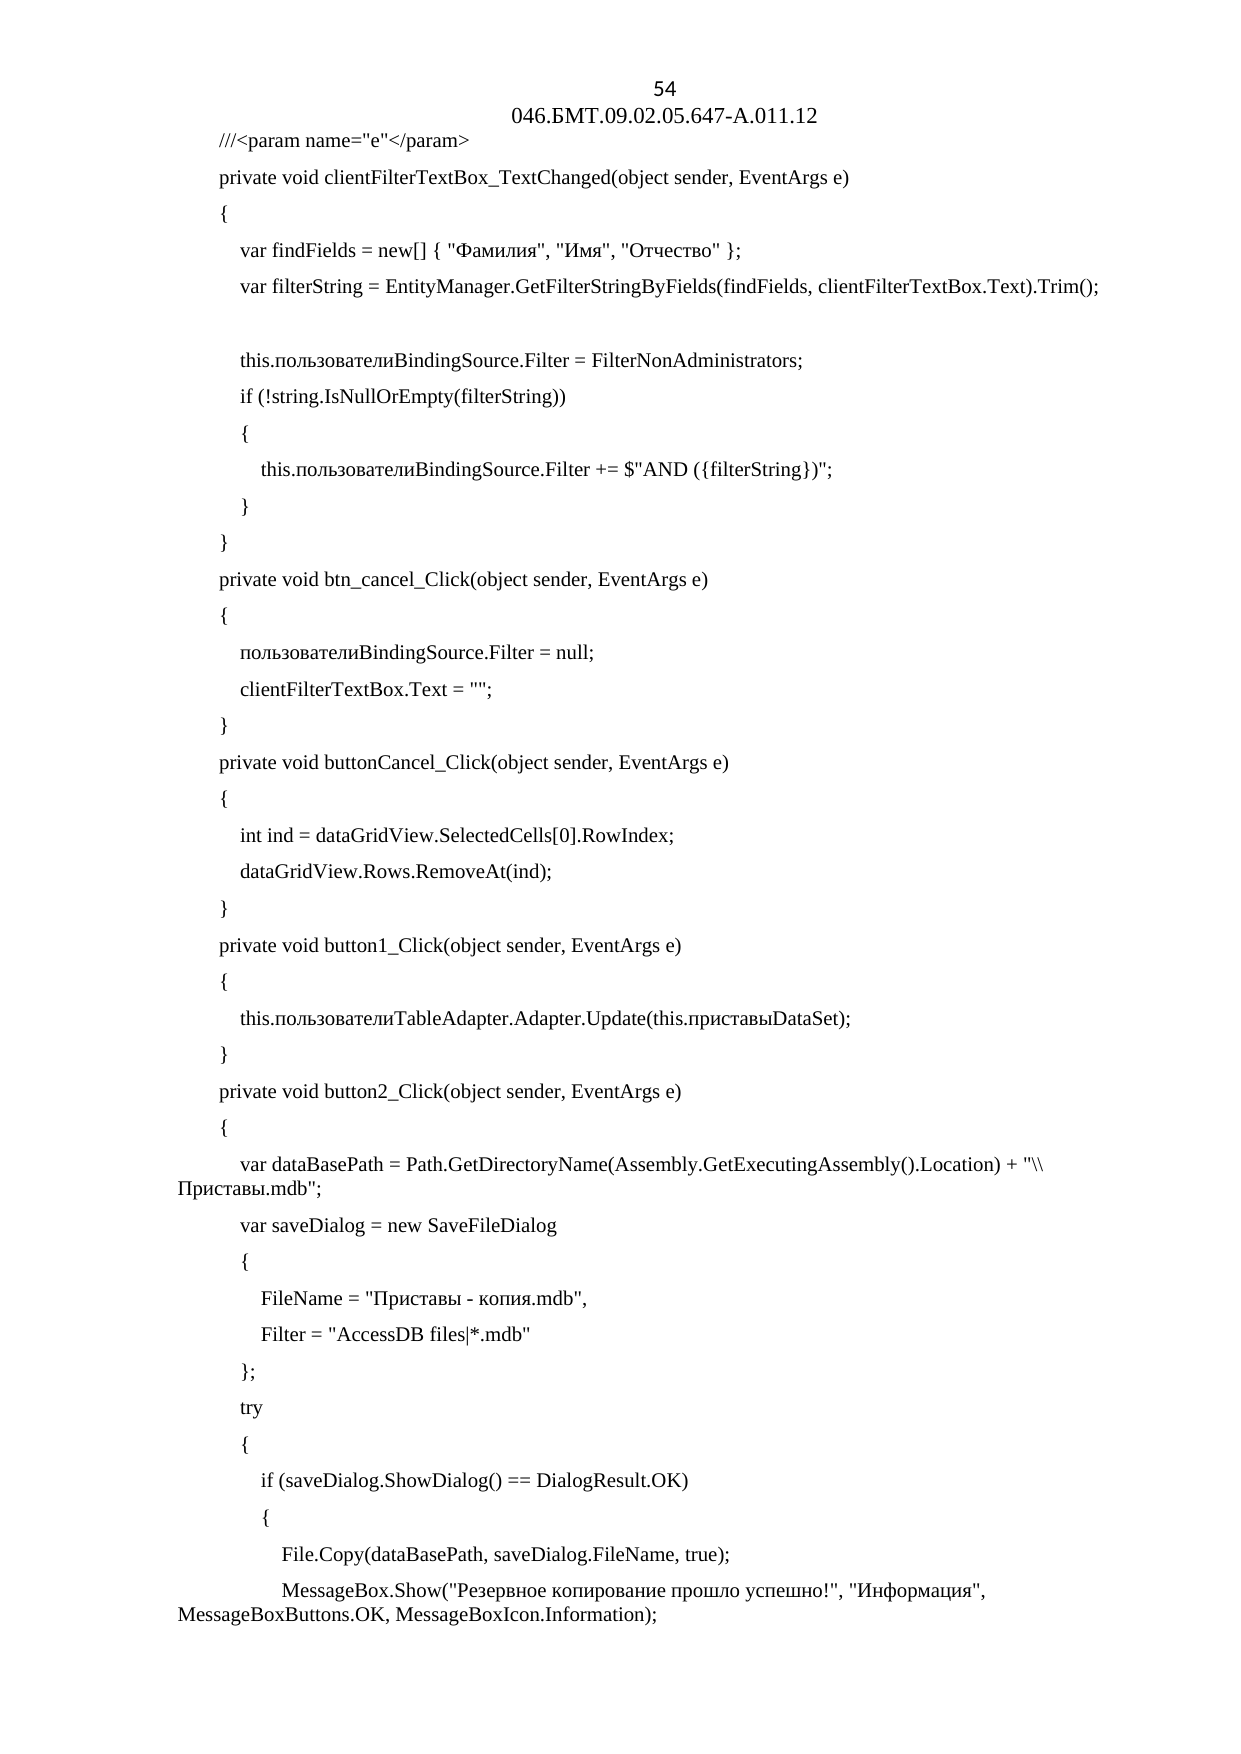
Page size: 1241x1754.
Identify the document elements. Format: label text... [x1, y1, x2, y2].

text private void button2_Click(object sender, EventArgs e) [177, 1079, 1152, 1103]
text private void clientFilterTextBox_TextChanged(object sender, EventArgs e) [177, 165, 1152, 189]
text Filter = "AccessDB files|*.mdb" [177, 1322, 1152, 1346]
text var dataBasePath = Path.GetDirectoryName(Assembly.GetExecutingAssembly().Location) + "\\Приставы.mdb"; [177, 1152, 1152, 1200]
text { [177, 603, 1152, 627]
text clientFilterTextBox.Text = ""; [177, 677, 1152, 701]
text { [177, 201, 1152, 225]
text this.пользователиBindingSource.Filter += $"AND ({filterString})"; [177, 457, 1152, 481]
text if (!string.IsNullOrEmpty(filterString)) [177, 384, 1152, 408]
text this.пользователиTableAdapter.Adapter.Update(this.приставыDataSet); [177, 1006, 1152, 1030]
text private void btn_cancel_Click(object sender, EventArgs e) [177, 567, 1152, 591]
text пользователиBindingSource.Filter = null; [177, 640, 1152, 664]
text } [177, 494, 1152, 518]
text } [177, 896, 1152, 920]
text var findFields = new[] { "Фамилия", "Имя", "Отчество" }; [177, 238, 1152, 262]
text { [177, 969, 1152, 993]
text { [177, 1115, 1152, 1139]
text private void button1_Click(object sender, EventArgs e) [177, 932, 1152, 957]
text { [177, 1505, 1152, 1529]
text MessageBox.Show("Резервное копирование прошло успешно!", "Информация", MessageBoxButtons.OK, MessageBoxIcon.Information); [177, 1578, 1152, 1626]
text try [177, 1395, 1152, 1419]
text if (saveDialog.ShowDialog() == DialogResult.OK) [177, 1468, 1152, 1492]
text { [177, 1432, 1152, 1456]
text { [177, 1249, 1152, 1273]
text int ind = dataGridView.SelectedCells[0].RowIndex; [177, 823, 1152, 847]
text var filterString = EntityManager.GetFilterStringByFields(findFields, clientFilterTextBox.Text).Trim(); [177, 274, 1152, 298]
text private void buttonCancel_Click(object sender, EventArgs e) [177, 750, 1152, 774]
text dataGridView.Rows.RemoveAt(ind); [177, 859, 1152, 883]
text } [177, 530, 1152, 554]
text { [177, 786, 1152, 810]
text }; [177, 1359, 1152, 1383]
text FileName = "Приставы - копия.mdb", [177, 1286, 1152, 1310]
text this.пользователиBindingSource.Filter = FilterNonAdministrators; [177, 347, 1152, 372]
text var saveDialog = new SaveFileDialog [177, 1212, 1152, 1237]
text } [177, 1042, 1152, 1066]
text ///<param name="e"</param> [177, 128, 1152, 152]
text { [177, 421, 1152, 445]
text } [177, 713, 1152, 737]
text File.Copy(dataBasePath, saveDialog.FileName, true); [177, 1542, 1152, 1566]
